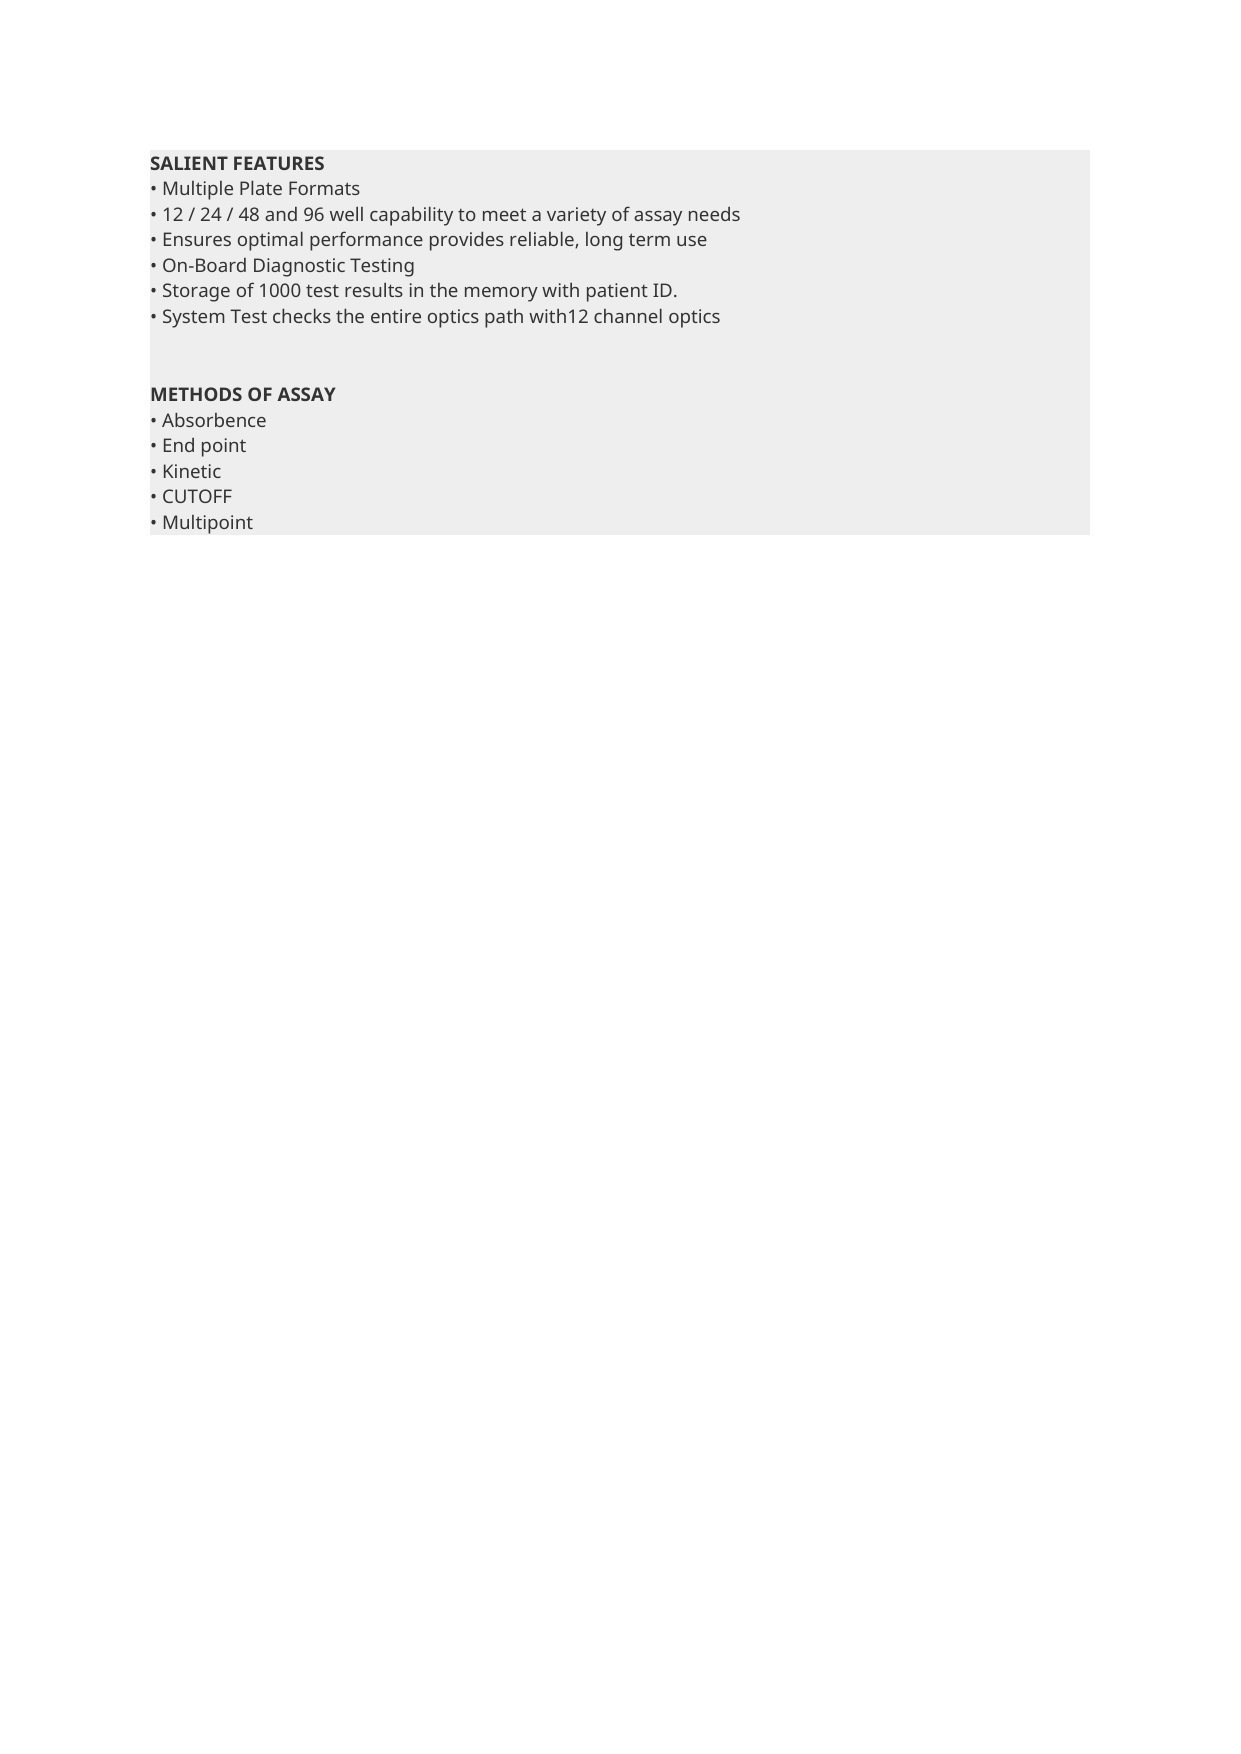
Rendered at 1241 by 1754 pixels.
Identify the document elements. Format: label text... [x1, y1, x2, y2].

text SALIENT FEATURES • Multiple Plate Formats • 12 / 24 / 48 and 96 well capability to meet a variety of assay needs • Ensures optimal performance provides reliable, long term use • On-Board Diagnostic Testing • Storage of 1000 test results in the memory with patient ID. • System Test checks the entire optics path with12 channel optics [150, 150, 1090, 357]
text METHODS OF ASSAY • Absorbence • End point • Kinetic • CUTOFF • Multipoint [150, 382, 1090, 535]
